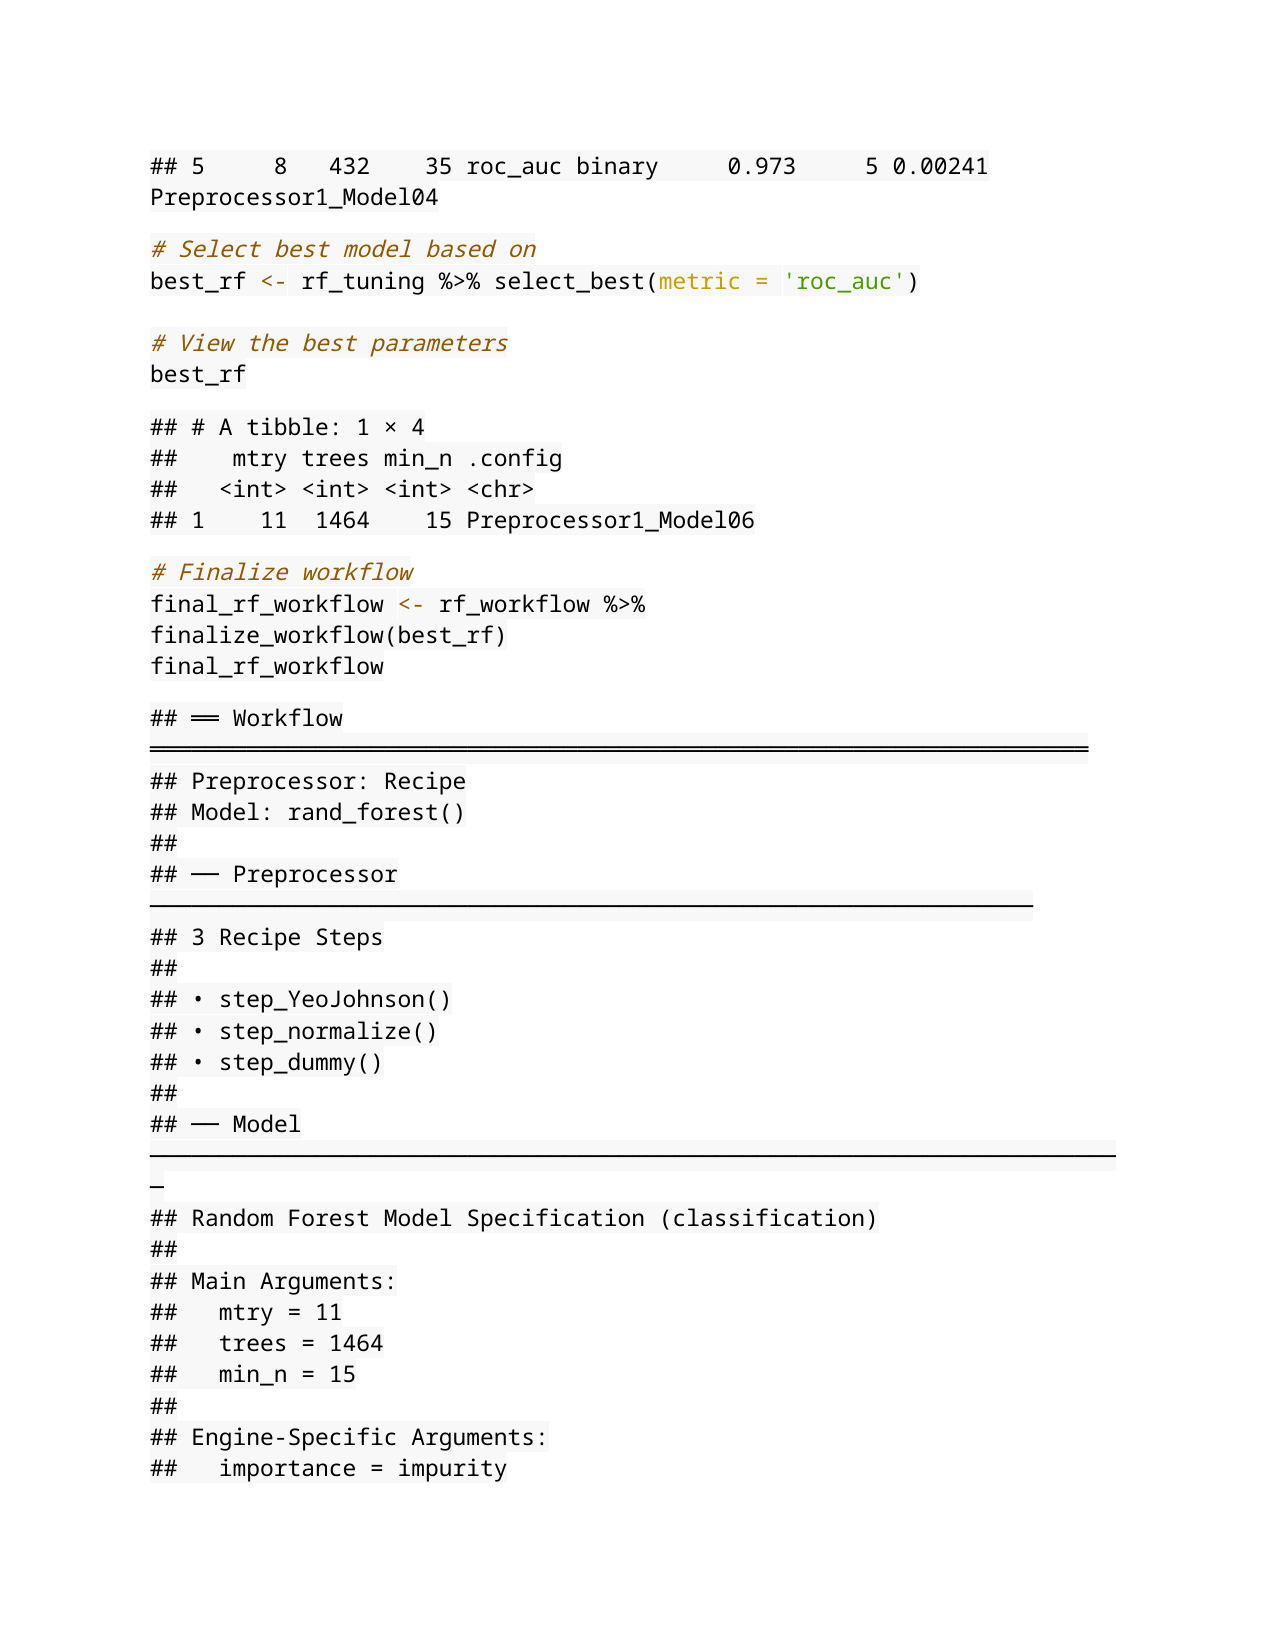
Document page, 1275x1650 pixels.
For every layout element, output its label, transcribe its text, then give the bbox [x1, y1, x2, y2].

text ## # A tibble: 1 × 4 ## mtry trees min_n .config ## <int> <int> <int> <chr> ## 1 11 1464 15 Preprocessor1_Model06 [425, 410, 1125, 535]
text # Finalize workflow final_rf_workflow <- rf_workflow %>% finalize_workflow(best_rf) final_rf_workflow [150, 556, 1125, 681]
text # Select best model based on best_rf <- rf_tuning %>% select_best(metric = 'roc_auc') # View the best parameters best_rf [150, 233, 1125, 389]
